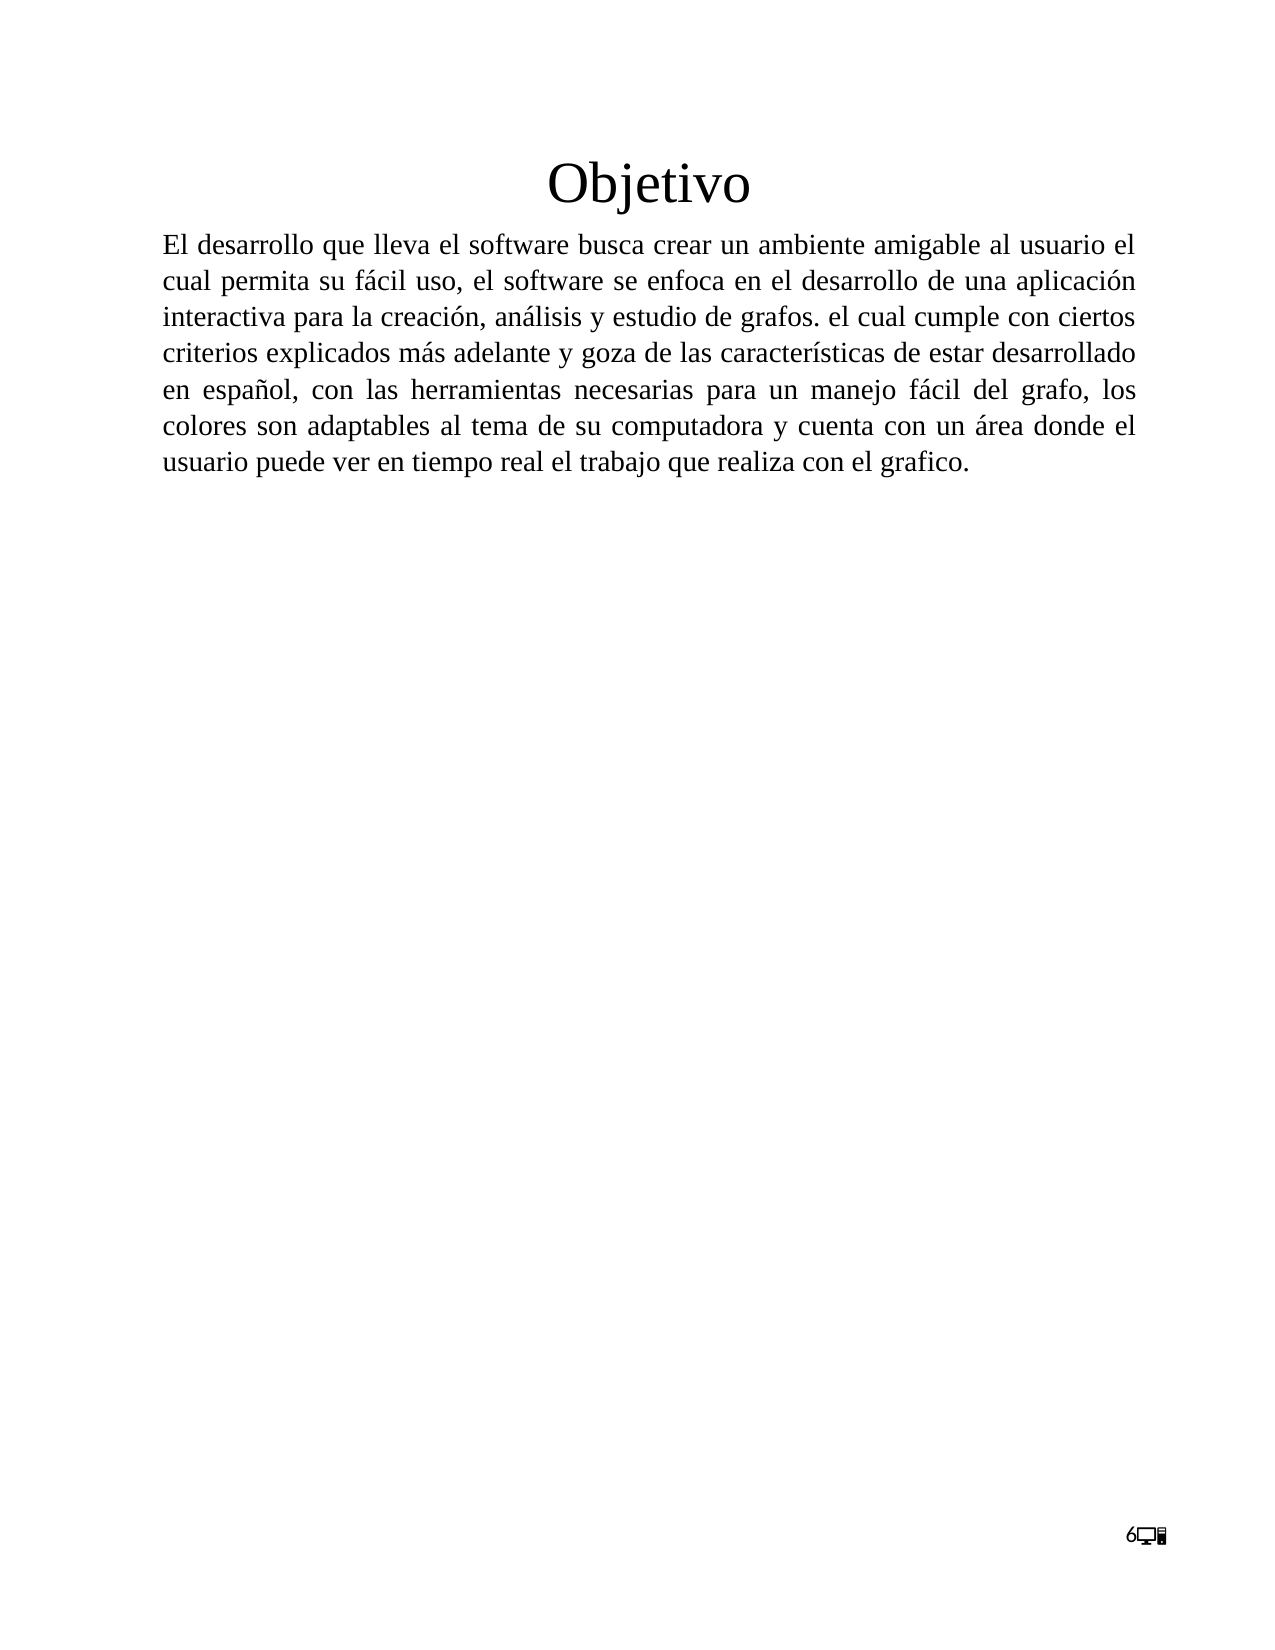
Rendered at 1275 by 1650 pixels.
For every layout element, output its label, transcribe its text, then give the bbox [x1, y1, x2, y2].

text El desarrollo que lleva el software busca crear un ambiente amigable al usuario el cual permita su fácil uso, el software se enfoca en el desarrollo de una aplicación interactiva para la creación, análisis y estudio de grafos. el cual cumple con ciertos criterios explicados más adelante y goza de las características de estar desarrollado en español, con las herramientas necesarias para un manejo fácil del grafo, los colores son adaptables al tema de su computadora y cuenta con un área donde el usuario puede ver en tiempo real el trabajo que realiza con el grafico. [162, 227, 1137, 478]
picture [1137, 1521, 1167, 1551]
text Objetivo [162, 148, 1137, 215]
